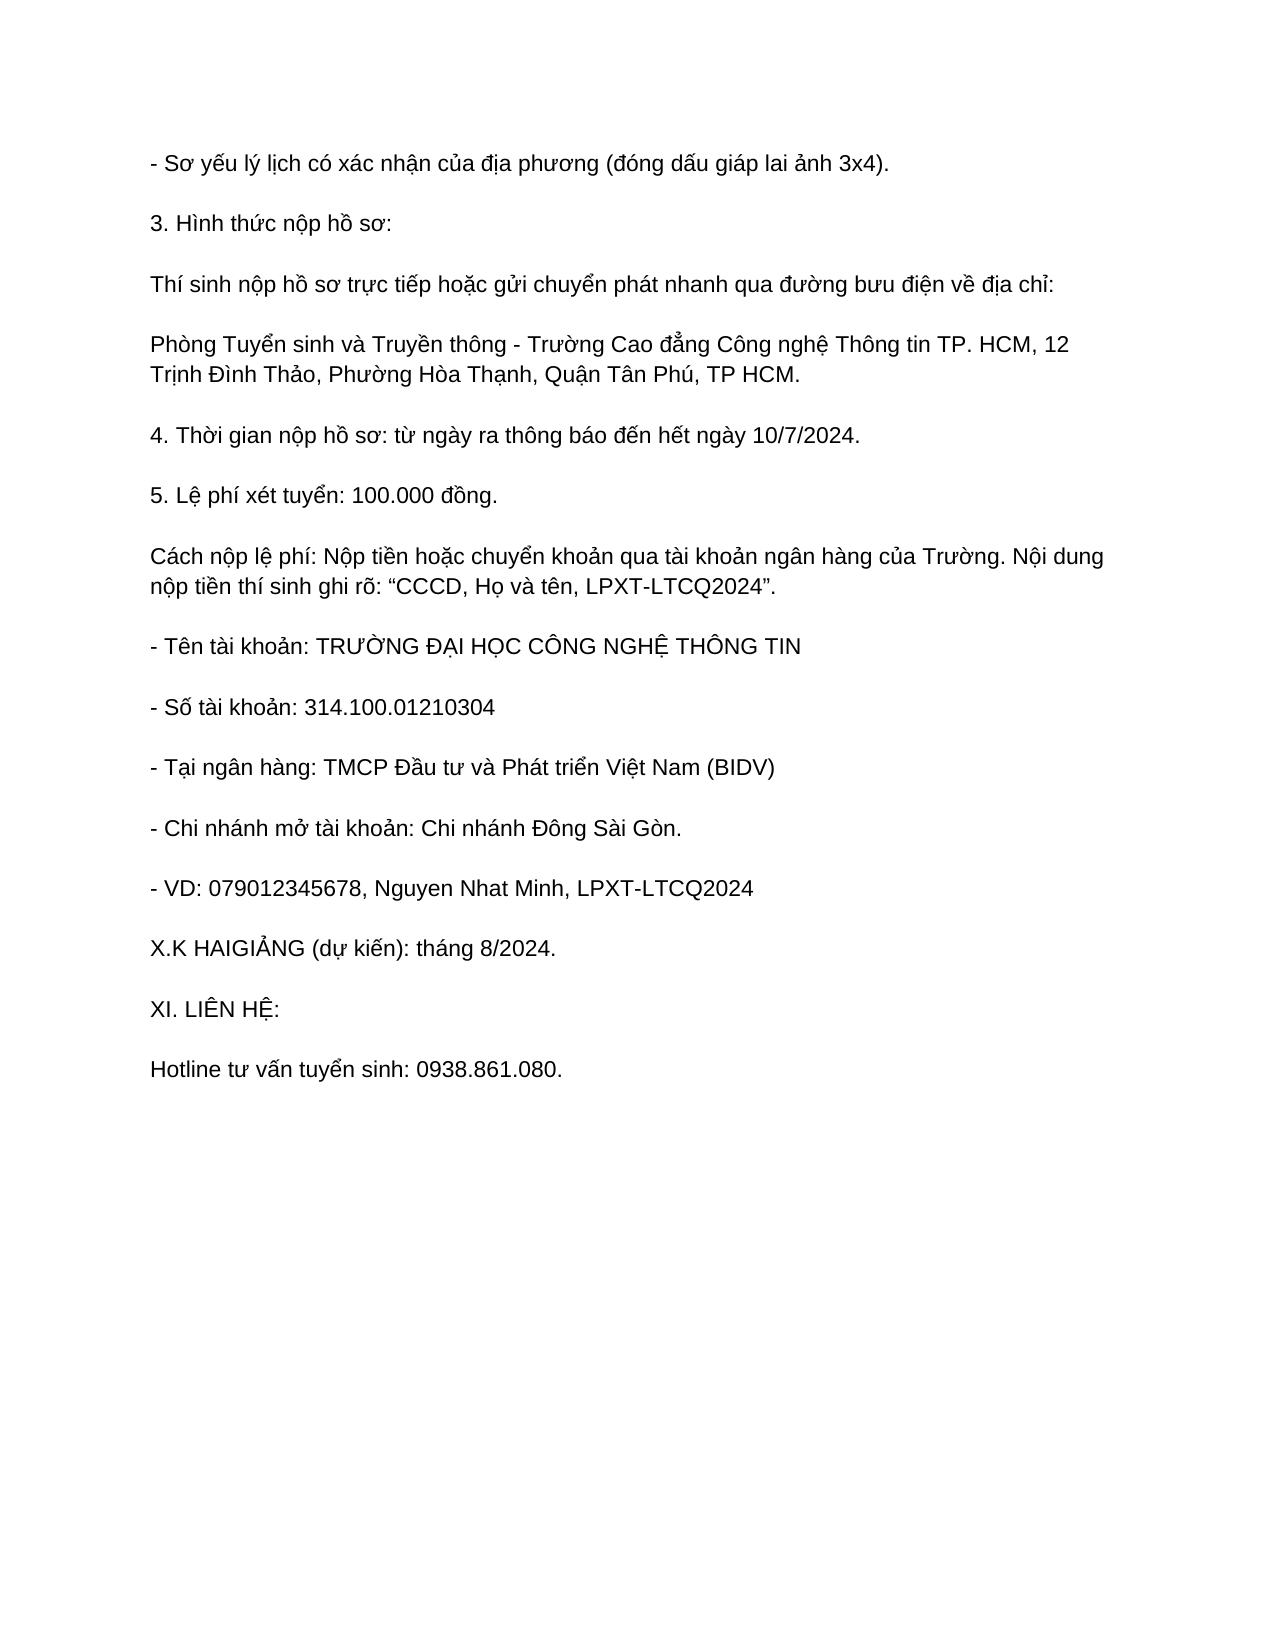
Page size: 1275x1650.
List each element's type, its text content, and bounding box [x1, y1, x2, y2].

text - VD: 079012345678, Nguyen Nhat Minh, LPXT-LTCQ2024 [150, 875, 1125, 901]
text - Sơ yếu lý lịch có xác nhận của địa phương (đóng dấu giáp lai ảnh 3x4). [150, 150, 1125, 176]
text 4. Thời gian nộp hồ sơ: từ ngày ra thông báo đến hết ngày 10/7/2024. [150, 422, 1125, 448]
text - Chi nhánh mở tài khoản: Chi nhánh Đông Sài Gòn. [150, 814, 1125, 841]
text Hotline tư vấn tuyển sinh: 0938.861.080. [150, 1056, 1125, 1083]
text 3. Hình thức nộp hồ sơ: [150, 210, 1125, 237]
text 5. Lệ phí xét tuyển: 100.000 đồng. [150, 482, 1125, 509]
text - Số tài khoản: 314.100.01210304 [150, 694, 1125, 720]
text - Tại ngân hàng: TMCP Đầu tư và Phát triển Việt Nam (BIDV) [150, 754, 1125, 781]
text - Tên tài khoản: TRƯỜNG ĐẠI HỌC CÔNG NGHỆ THÔNG TIN [150, 633, 1125, 660]
text X.K HAIGIẢNG (dự kiến): tháng 8/2024. [150, 935, 1125, 962]
text XI. LIÊN HỆ: [150, 996, 1125, 1022]
text Phòng Tuyển sinh và Truyền thông - Trường Cao đẳng Công nghệ Thông tin TP. HCM, 12 Trịnh Đình Thảo, Phường Hòa Thạnh, Quận Tân Phú, TP HCM. [150, 331, 1125, 388]
text Thí sinh nộp hồ sơ trực tiếp hoặc gửi chuyển phát nhanh qua đường bưu điện về địa chỉ: [150, 271, 1125, 297]
text Cách nộp lệ phí: Nộp tiền hoặc chuyển khoản qua tài khoản ngân hàng của Trường. Nội dung nộp tiền thí sinh ghi rõ: “CCCD, Họ và tên, LPXT-LTCQ2024”. [150, 543, 1125, 599]
